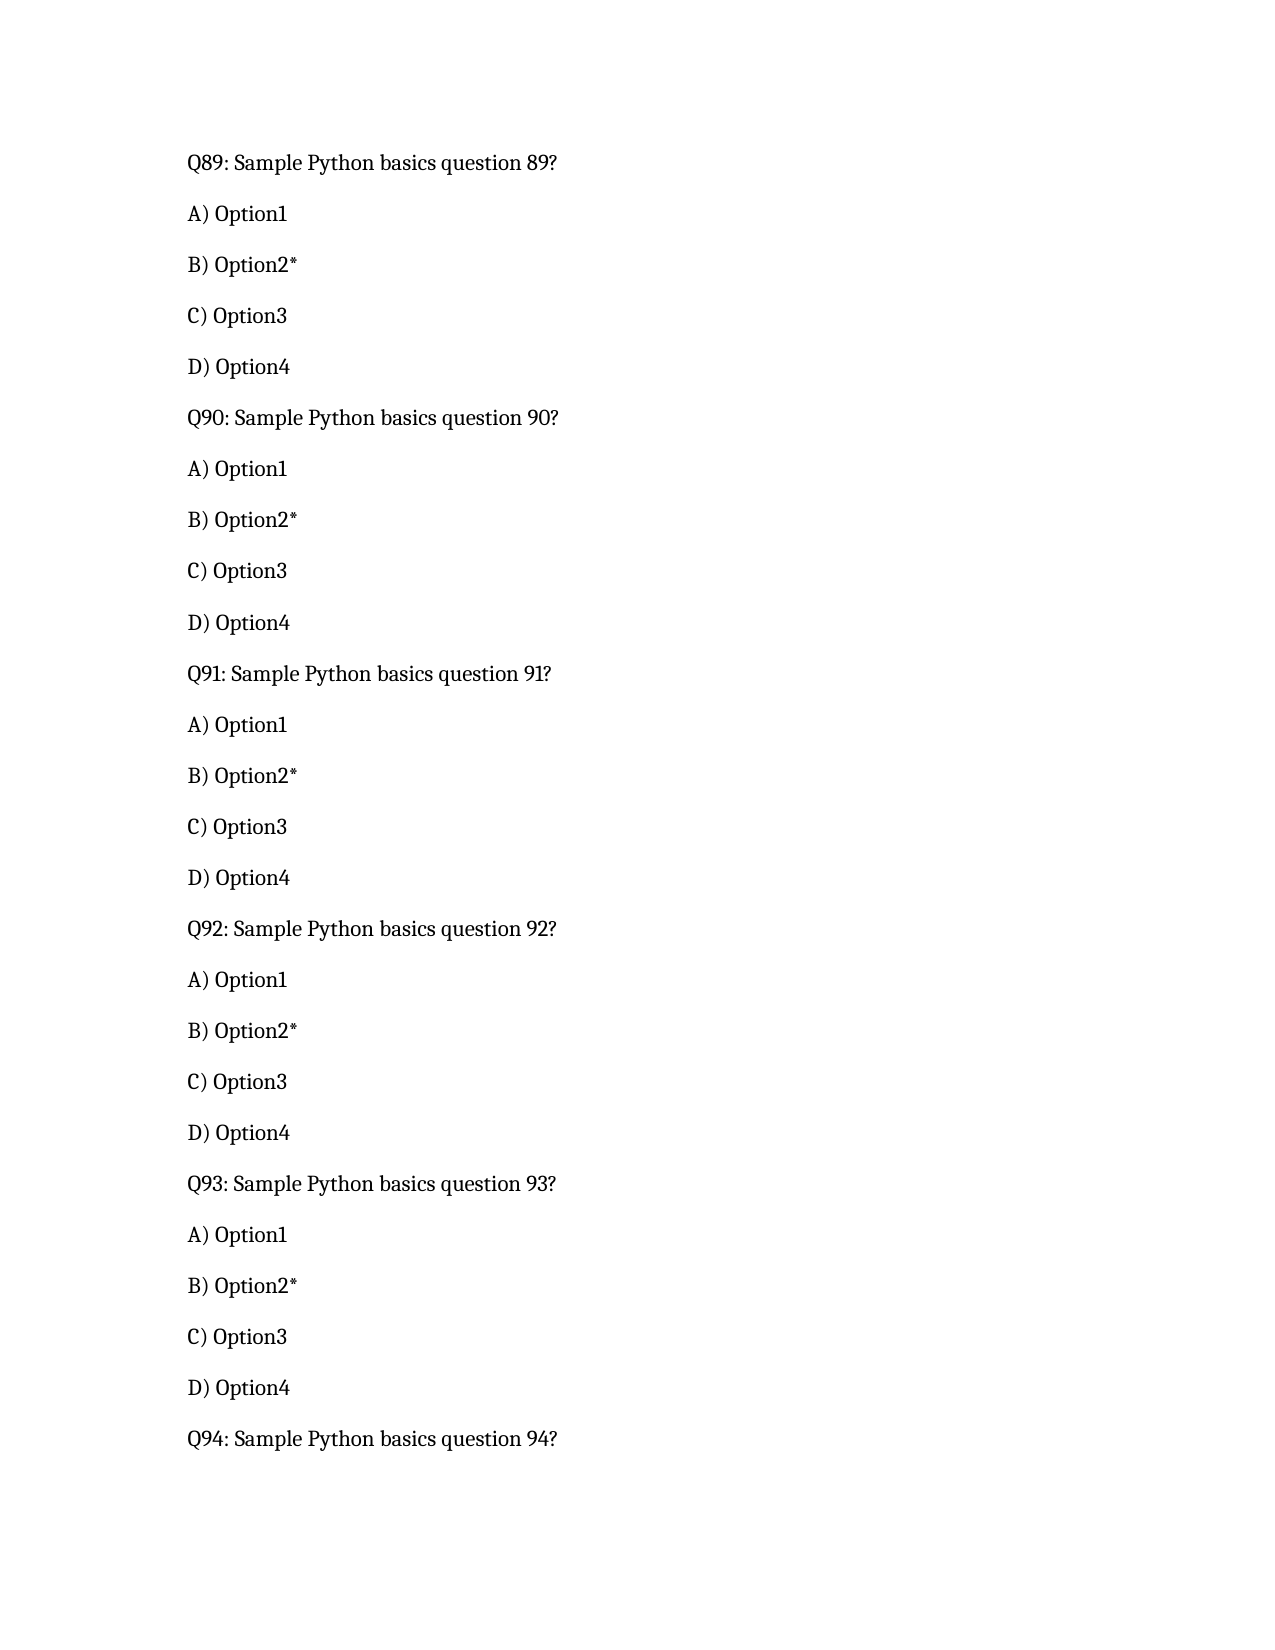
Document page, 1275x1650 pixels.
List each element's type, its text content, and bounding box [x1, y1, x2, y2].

text B) Option2* [187, 252, 1087, 278]
text Q94: Sample Python basics question 94? [187, 1426, 1087, 1452]
text C) Option3 [187, 1069, 1087, 1095]
text D) Option4 [187, 609, 1087, 636]
text Q90: Sample Python basics question 90? [187, 405, 1087, 432]
text D) Option4 [187, 354, 1087, 381]
text A) Option1 [187, 967, 1087, 993]
text B) Option2* [187, 762, 1087, 789]
text C) Option3 [187, 813, 1087, 840]
text D) Option4 [187, 864, 1087, 891]
text C) Option3 [187, 303, 1087, 329]
text A) Option1 [187, 1222, 1087, 1248]
text Q89: Sample Python basics question 89? [187, 150, 1087, 176]
text A) Option1 [187, 201, 1087, 227]
text C) Option3 [187, 1324, 1087, 1350]
text Q92: Sample Python basics question 92? [187, 916, 1087, 942]
text C) Option3 [187, 558, 1087, 585]
text A) Option1 [187, 711, 1087, 738]
text A) Option1 [187, 456, 1087, 483]
text Q93: Sample Python basics question 93? [187, 1171, 1087, 1197]
text Q91: Sample Python basics question 91? [187, 660, 1087, 687]
text D) Option4 [187, 1120, 1087, 1146]
text B) Option2* [187, 1018, 1087, 1044]
text D) Option4 [187, 1375, 1087, 1401]
text B) Option2* [187, 507, 1087, 534]
text B) Option2* [187, 1273, 1087, 1299]
